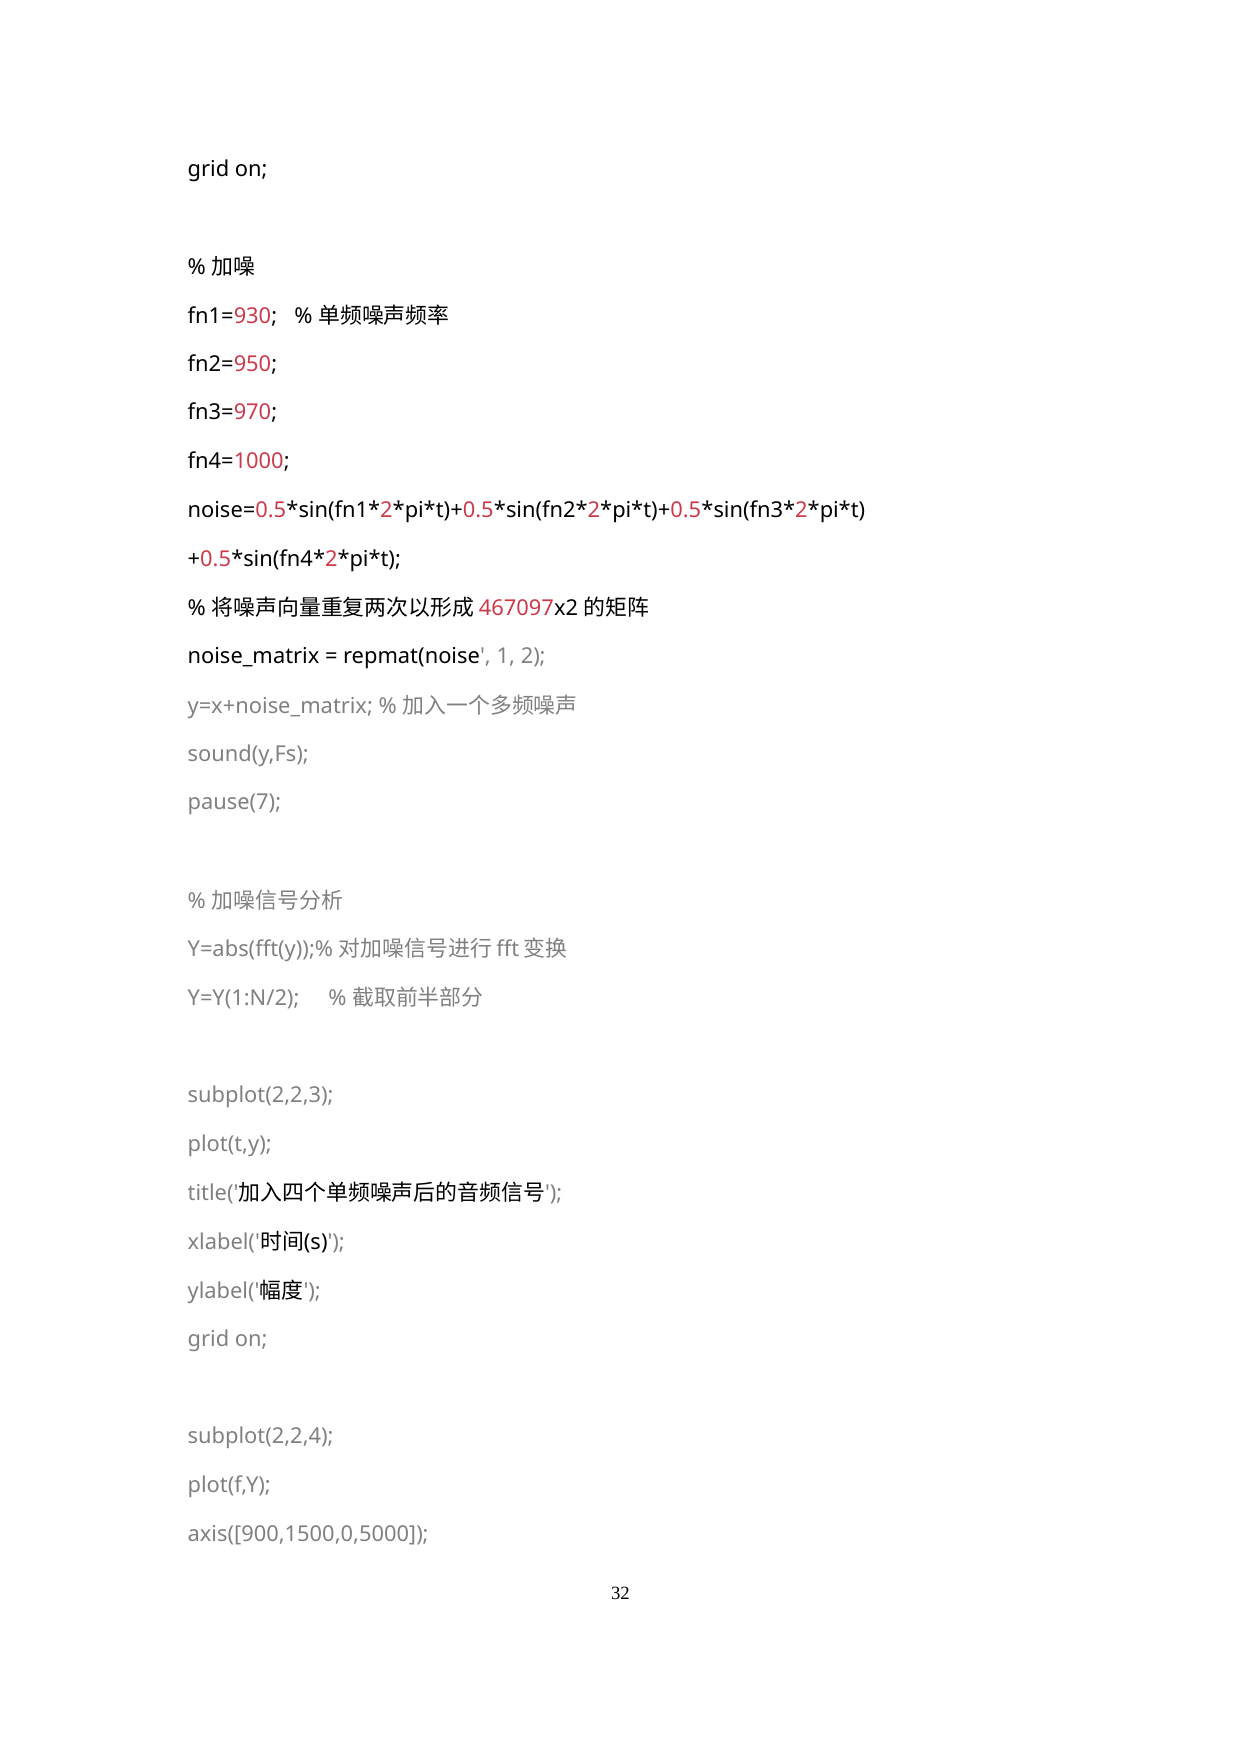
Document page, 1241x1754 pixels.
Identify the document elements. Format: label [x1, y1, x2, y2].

text [187, 151, 1053, 1549]
